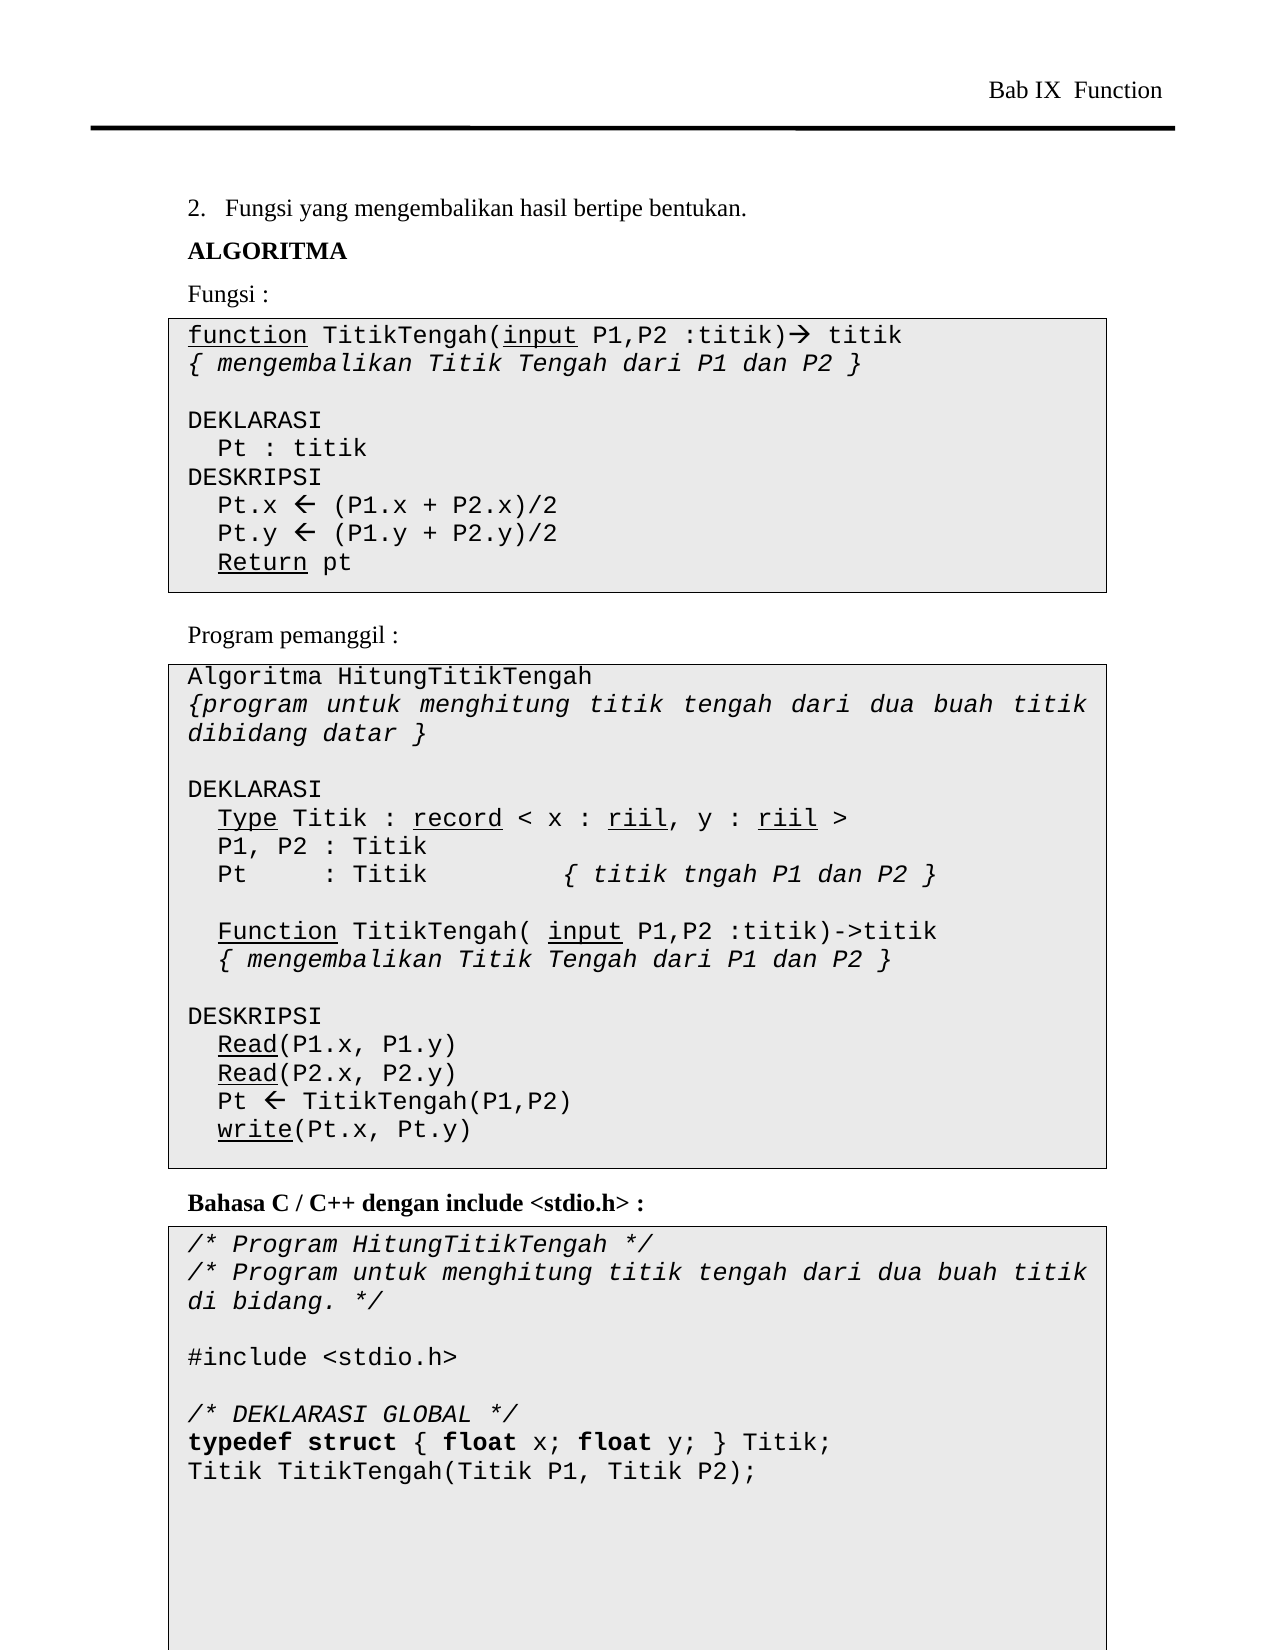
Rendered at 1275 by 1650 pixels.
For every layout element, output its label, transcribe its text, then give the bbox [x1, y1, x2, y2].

text Return pt [187, 549, 1087, 577]
text Titik TitikTengah(Titik P1, Titik P2); [187, 1458, 1087, 1487]
text {program untuk menghitung titik tengah dari dua buah titik dibidang datar } [187, 692, 1087, 749]
text #include <stdio.h> [187, 1345, 1087, 1373]
text Type Titik : record < x : riil, y : riil > [187, 805, 1087, 834]
text /* DEKLARASI GLOBAL */ [187, 1402, 1087, 1430]
text /* Program HitungTitikTengah */ [187, 1232, 1087, 1260]
text function TitikTengah(input P1,P2 :titik) titik [187, 322, 1087, 351]
text DESKRIPSI [187, 464, 1087, 492]
text { mengembalikan Titik Tengah dari P1 dan P2 } [187, 947, 1087, 975]
text DEKLARASI [187, 777, 1087, 805]
text Function TitikTengah( input P1,P2 :titik)->titik [187, 919, 1087, 947]
text Algoritma HitungTitikTengah [187, 664, 1087, 692]
text DESKRIPSI [187, 1004, 1087, 1032]
text ALGORITMA [187, 236, 1087, 265]
text Program pemanggil : [187, 621, 1087, 649]
text Pt.y (P1.y + P2.y)/2 [187, 521, 1087, 549]
text Read(P1.x, P1.y) [187, 1032, 1087, 1060]
text Pt TitikTengah(P1,P2) [187, 1089, 1087, 1117]
text Fungsi : [187, 279, 1087, 308]
text Pt : Titik { titik tngah P1 dan P2 } [187, 862, 1087, 890]
text { mengembalikan Titik Tengah dari P1 dan P2 } [187, 351, 1087, 379]
text typedef struct { float x; float y; } Titik; [187, 1430, 1087, 1458]
text write(Pt.x, Pt.y) [187, 1117, 1087, 1145]
text Read(P2.x, P2.y) [187, 1060, 1087, 1089]
text Pt : titik [187, 436, 1087, 464]
text Pt.x (P1.x + P2.x)/2 [187, 492, 1087, 521]
text Bahasa C / C++ dengan include <stdio.h> : [187, 1188, 1087, 1217]
text /* Program untuk menghitung titik tengah dari dua buah titik di bidang. */ [187, 1260, 1087, 1317]
list Fungsi yang mengembalikan hasil bertipe bentukan. [187, 193, 1087, 222]
text P1, P2 : Titik [187, 834, 1087, 862]
text DEKLARASI [187, 407, 1087, 436]
